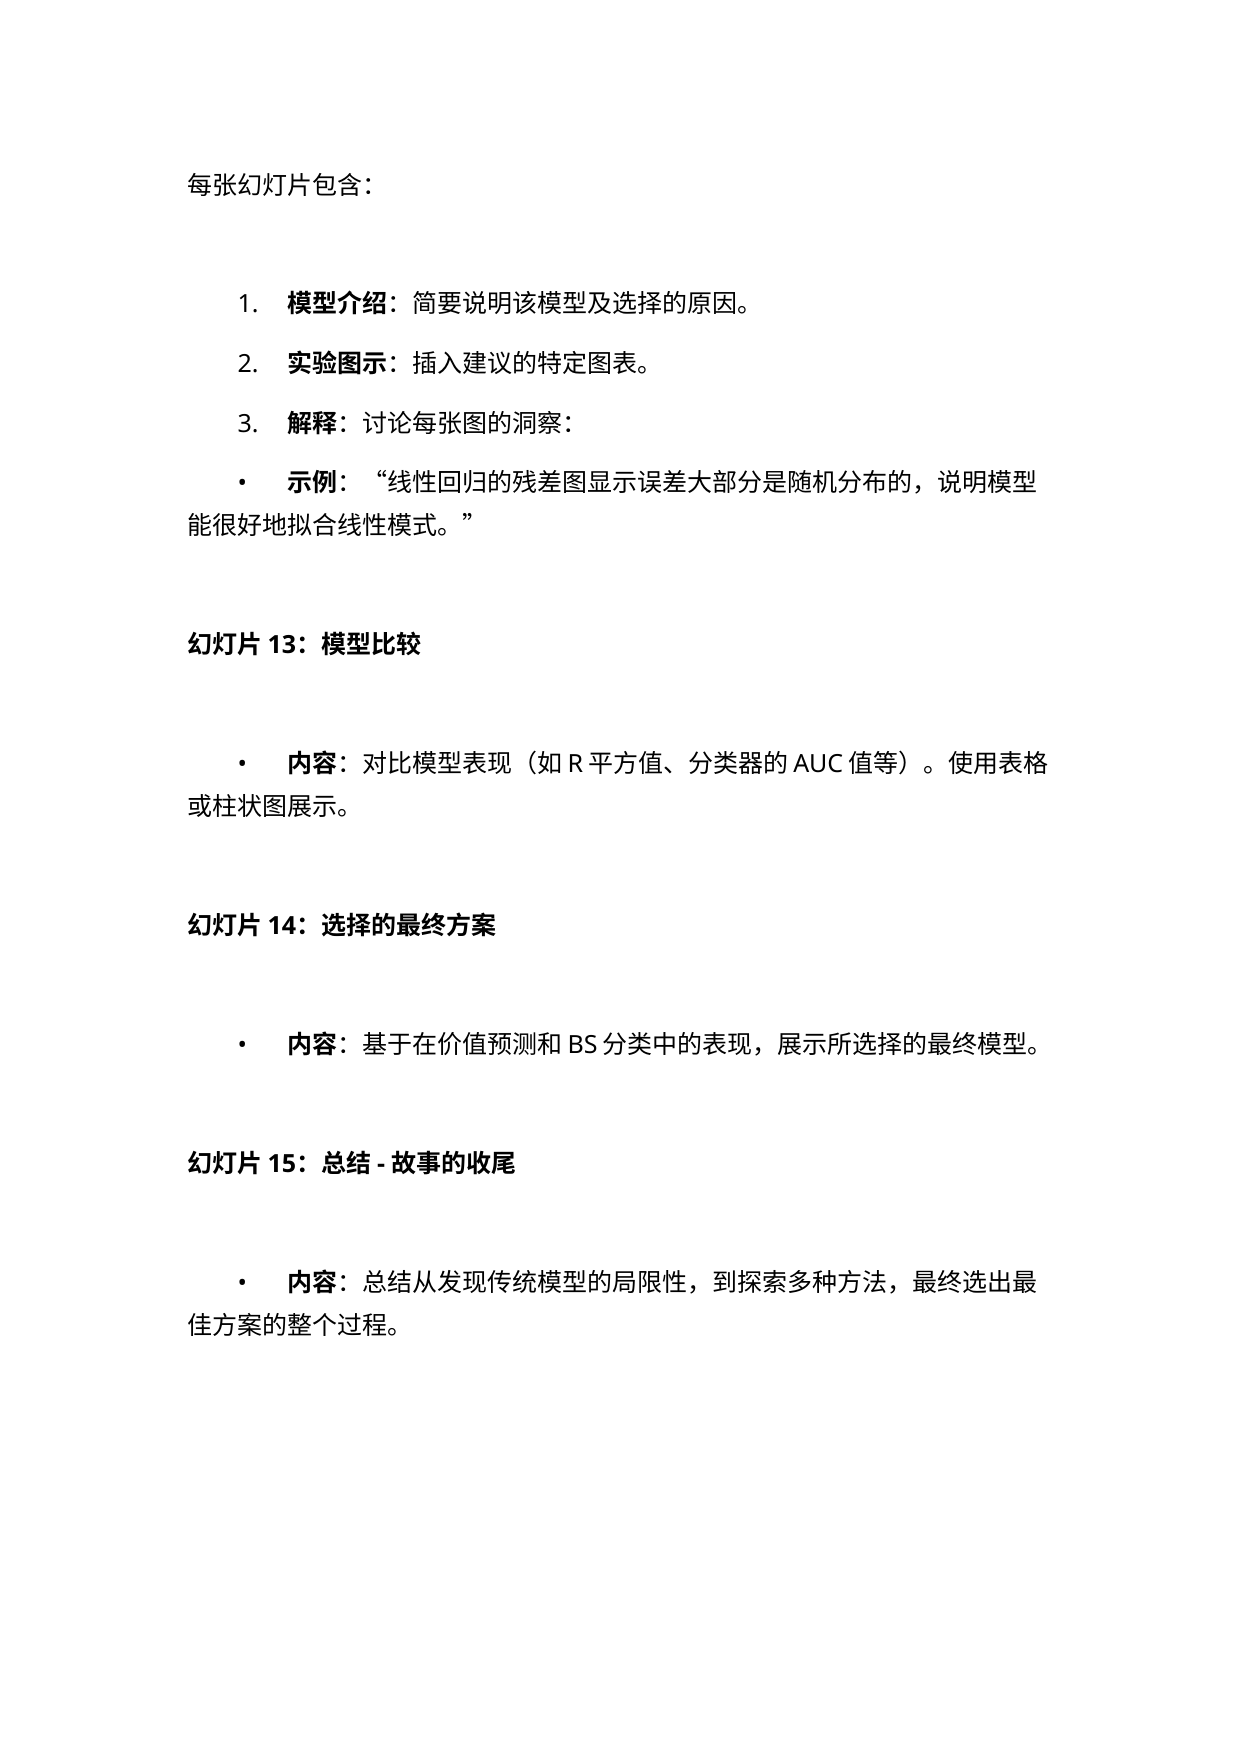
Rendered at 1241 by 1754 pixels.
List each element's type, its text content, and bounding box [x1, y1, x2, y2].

text 每张幻灯片包含： [187, 164, 1053, 202]
text 幻灯片14：选择的最终方案 [187, 905, 1053, 942]
text 1. 模型介绍：简要说明该模型及选择的原因。 [187, 283, 1053, 321]
text • 内容：基于在价值预测和BS分类中的表现，展示所选择的最终模型。 [187, 1024, 1053, 1061]
text 幻灯片15：总结 - 故事的收尾 [187, 1143, 1053, 1180]
text • 示例：“线性回归的残差图显示误差大部分是随机分布的，说明模型能很好地拟合线性模式。” [187, 462, 1053, 543]
text • 内容：对比模型表现（如R平方值、分类器的AUC值等）。使用表格或柱状图展示。 [187, 743, 1053, 823]
text • 内容：总结从发现传统模型的局限性，到探索多种方法，最终选出最佳方案的整个过程。 [187, 1261, 1053, 1342]
text 2. 实验图示：插入建议的特定图表。 [187, 343, 1053, 380]
text 3. 解释：讨论每张图的洞察： [187, 402, 1053, 440]
text 幻灯片13：模型比较 [187, 624, 1053, 662]
